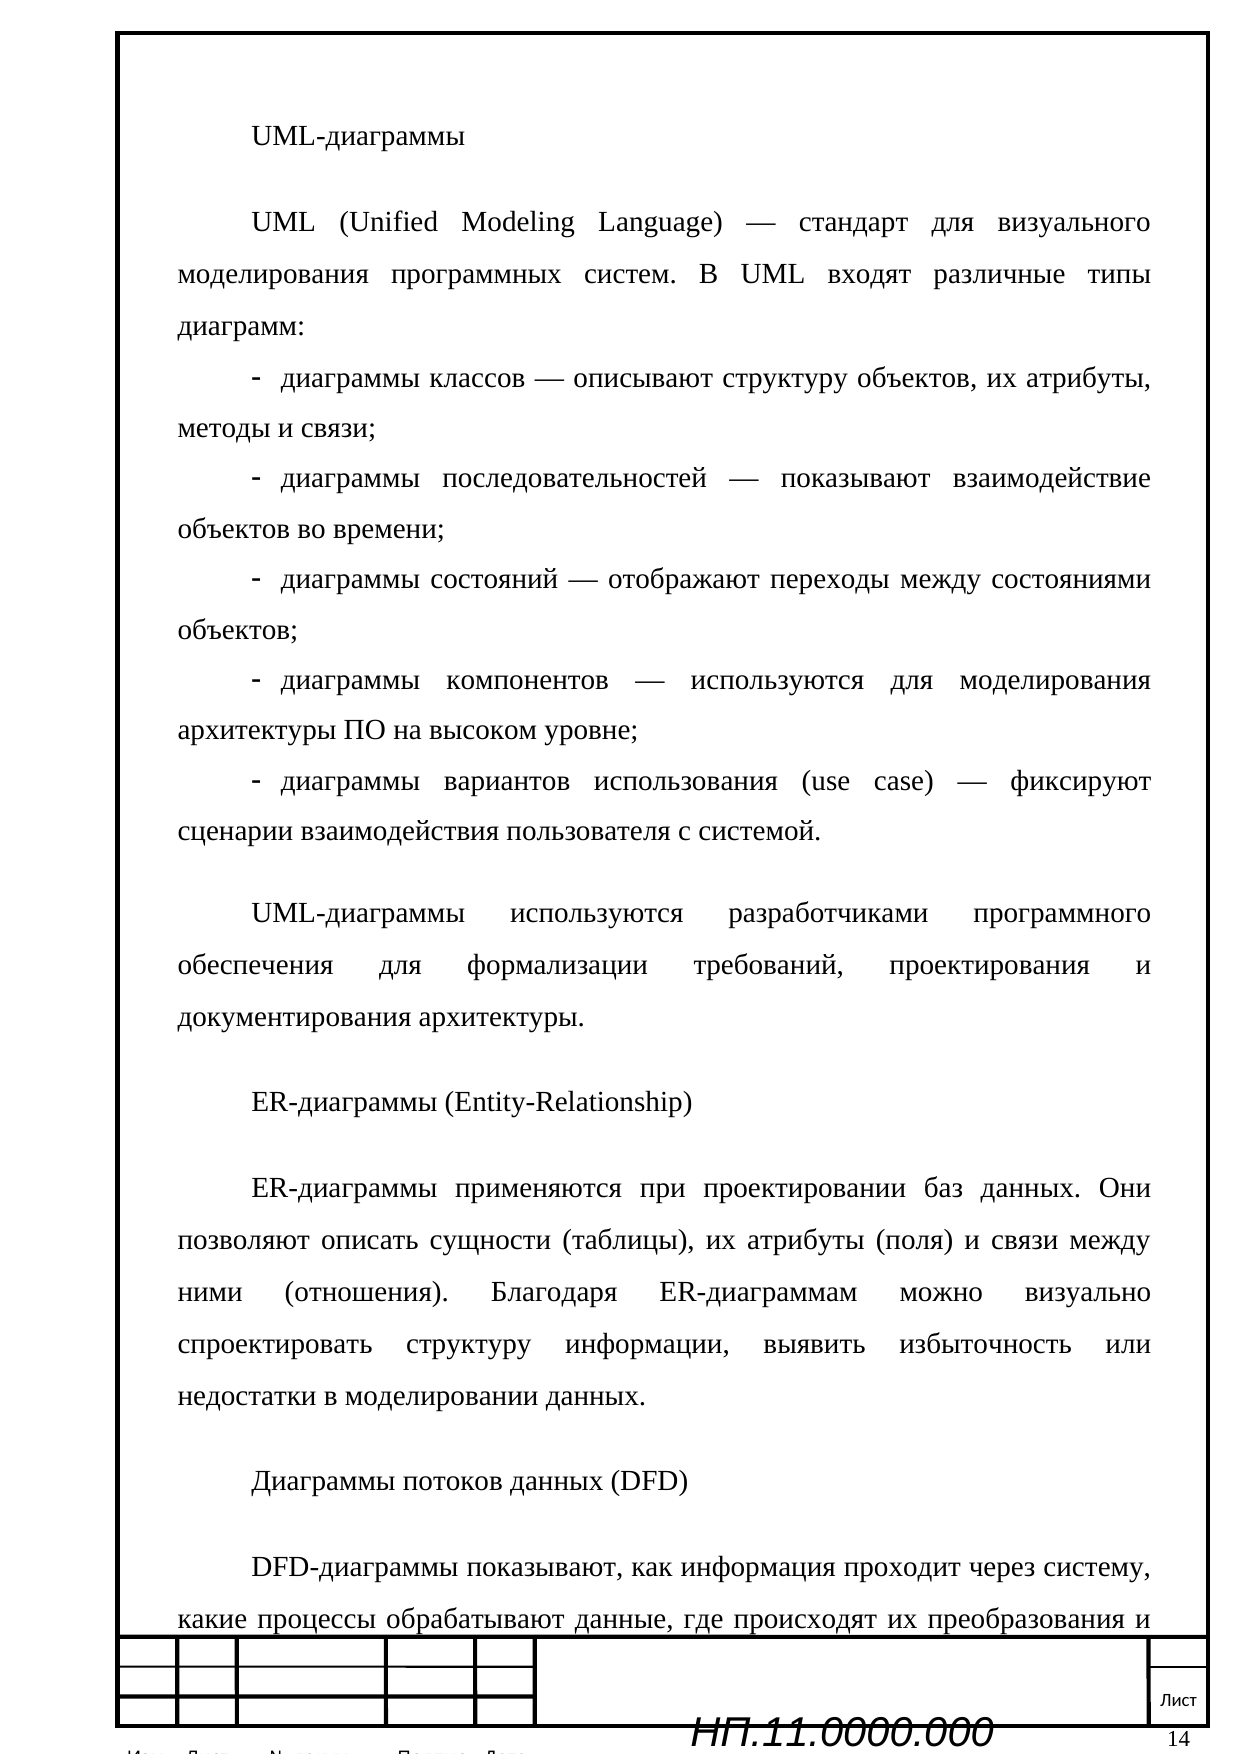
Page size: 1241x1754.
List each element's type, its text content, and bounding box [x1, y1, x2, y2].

list диаграммы компонентов — используются для моделирования архитектуры ПО на высоком уровне; [177, 662, 1152, 746]
list диаграммы вариантов использования (use case) — фиксируют сценарии взаимодействия пользователя с системой. [177, 763, 1152, 847]
subtitle Диаграммы потоков данных (DFD) [251, 1463, 1152, 1497]
list диаграммы состояний — отображают переходы между состояниями объектов; [177, 561, 1152, 645]
subtitle UML-диаграммы [251, 118, 1152, 152]
text UML-диаграммы используются разработчиками программного обеспечения для формализации требований, проектирования и документирования архитектуры. [177, 895, 1152, 1032]
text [177, 1549, 1152, 1635]
text ER-диаграммы применяются при проектировании баз данных. Они позволяют описать сущности (таблицы), их атрибуты (поля) и связи между ними (отношения). Благодаря ER-диаграммам можно визуально спроектировать структуру информации, выявить избыточность или недостатки в моделировании данных. [177, 1170, 1152, 1412]
list диаграммы последовательностей — показывают взаимодействие объектов во времени; [177, 461, 1152, 544]
list диаграммы классов — описывают структуру объектов, их атрибуты, методы и связи; [177, 360, 1152, 444]
text UML (Unified Modeling Language) — стандарт для визуального моделирования программных систем. В UML входят различные типы диаграмм: [177, 204, 1152, 341]
subtitle ER-диаграммы (Entity-Relationship) [251, 1084, 1152, 1118]
